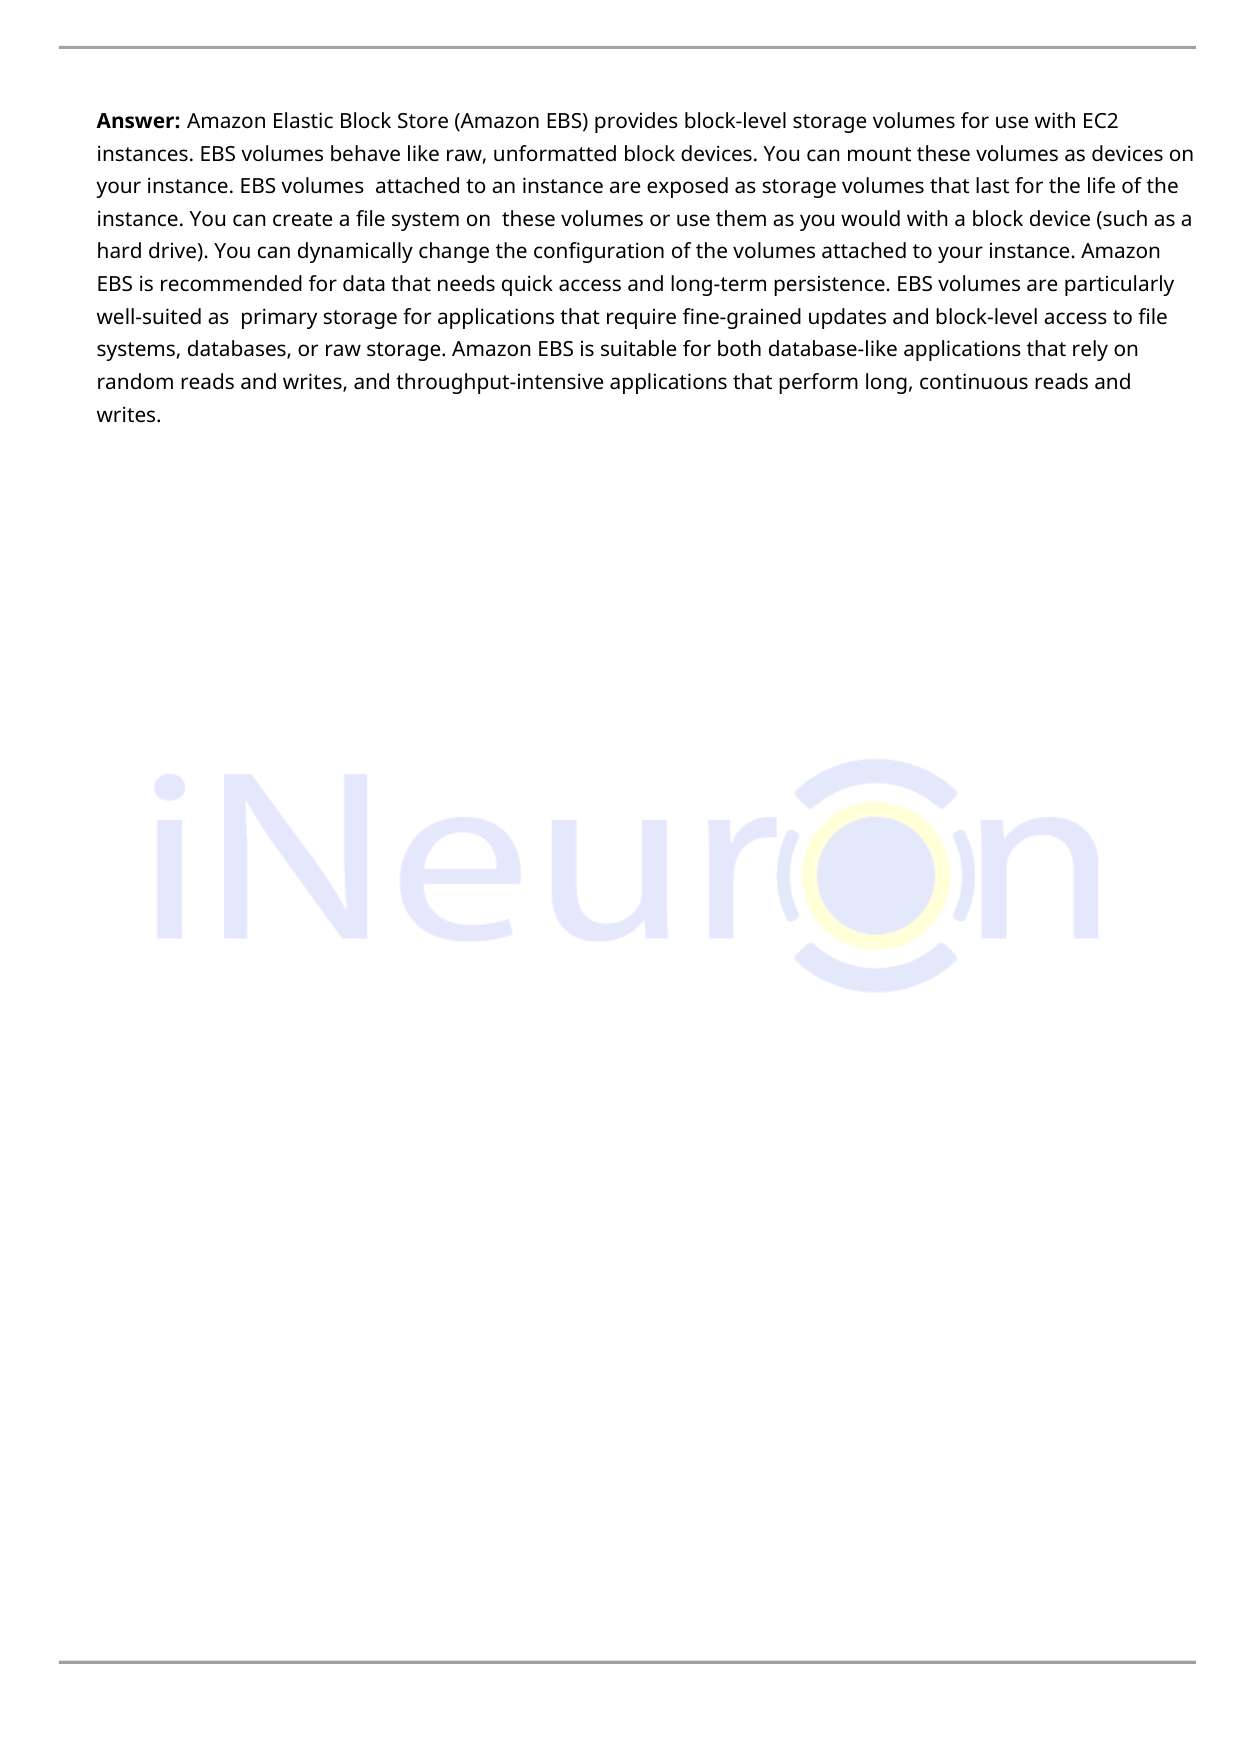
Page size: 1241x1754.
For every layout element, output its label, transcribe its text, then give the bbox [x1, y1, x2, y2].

text Answer: Amazon Elastic Block Store (Amazon EBS) provides block-level storage volumes for use with EC2 instances. EBS volumes behave like raw, unformatted block devices. You can mount these volumes as devices on your instance. EBS volumes attached to an instance are exposed as storage volumes that last for the life of the instance. You can create a file system on these volumes or use them as you would with a block device (such as a hard drive). You can dynamically change the configuration of the volumes attached to your instance. Amazon EBS is recommended for data that needs quick access and long-term persistence. EBS volumes are particularly well-suited as primary storage for applications that require fine-grained updates and block-level access to file systems, databases, or raw storage. Amazon EBS is suitable for both database-like applications that rely on random reads and writes, and throughput-intensive applications that perform long, continuous reads and writes. [96, 106, 1196, 428]
